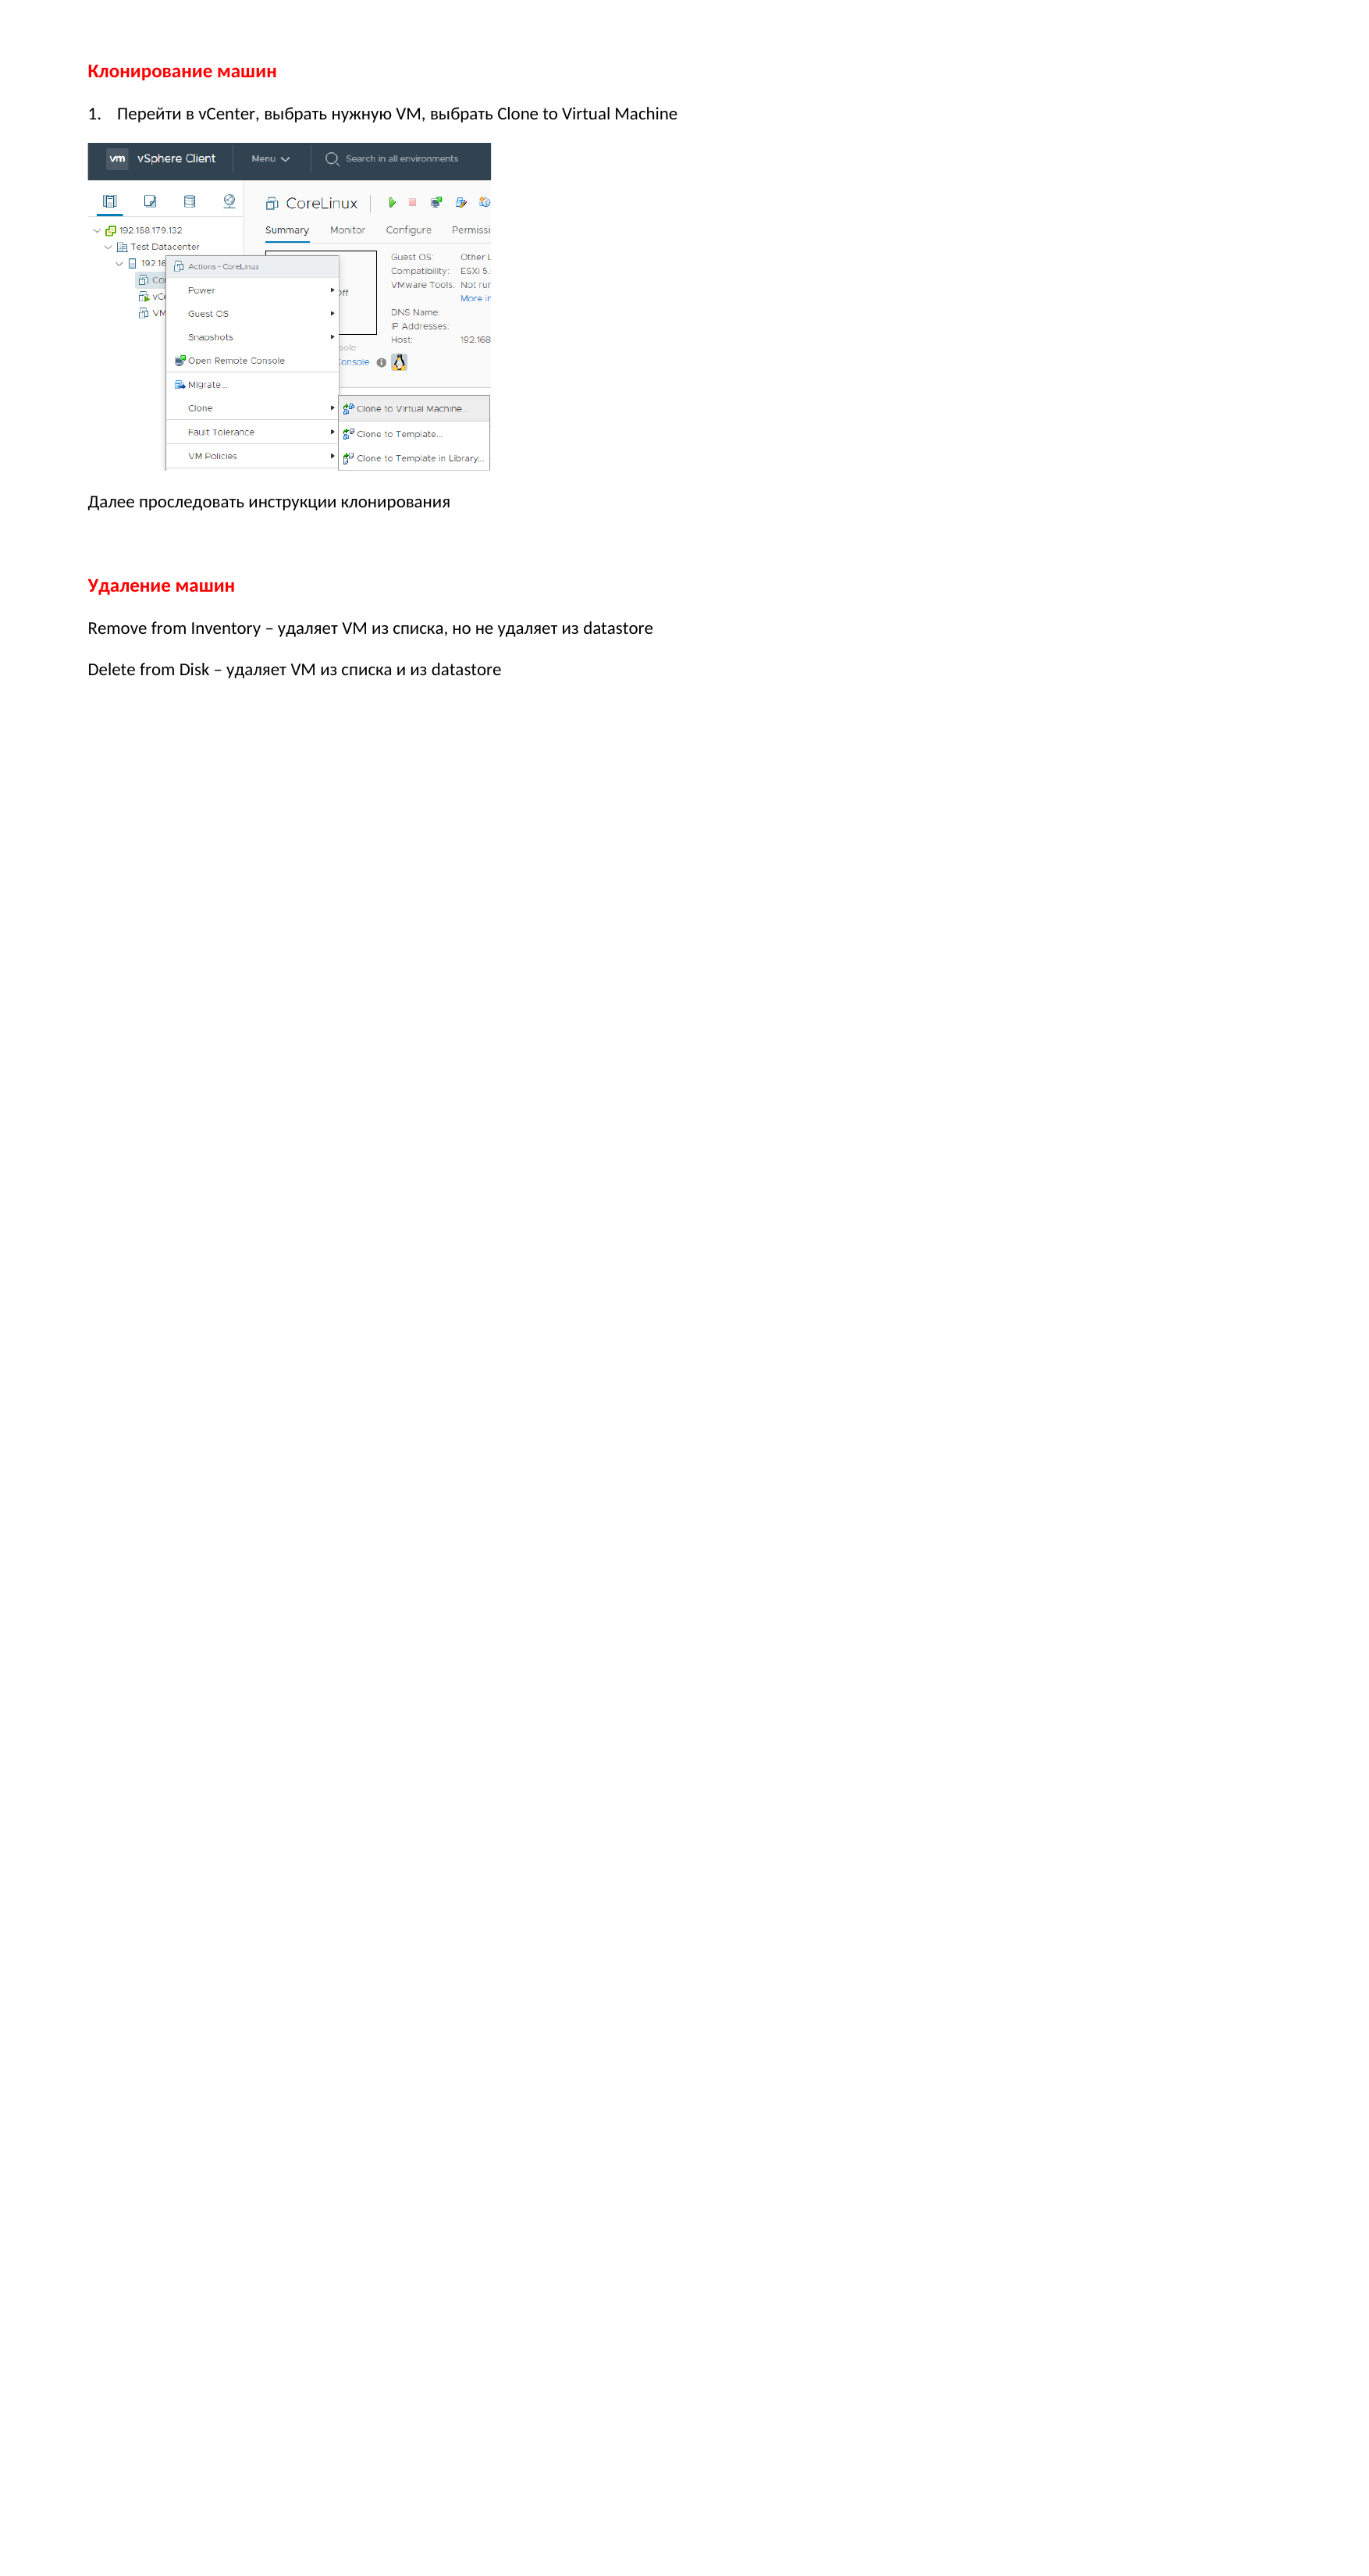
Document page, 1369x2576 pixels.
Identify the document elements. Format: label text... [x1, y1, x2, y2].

text Delete from Disk – удаляет VM из списка и из datastore [87, 658, 1310, 680]
list Перейти в vCenter, выбрать нужную VM, выбрать Clone to Virtual Machine [87, 102, 1310, 124]
text Клонирование машин [87, 59, 1310, 83]
picture [87, 143, 492, 471]
text Удаление машин [87, 573, 1310, 596]
text Remove from Inventory – удаляет VM из списка, но не удаляет из datastore [87, 617, 1310, 639]
text Далее проследовать инструкции клонирования [87, 490, 1310, 512]
